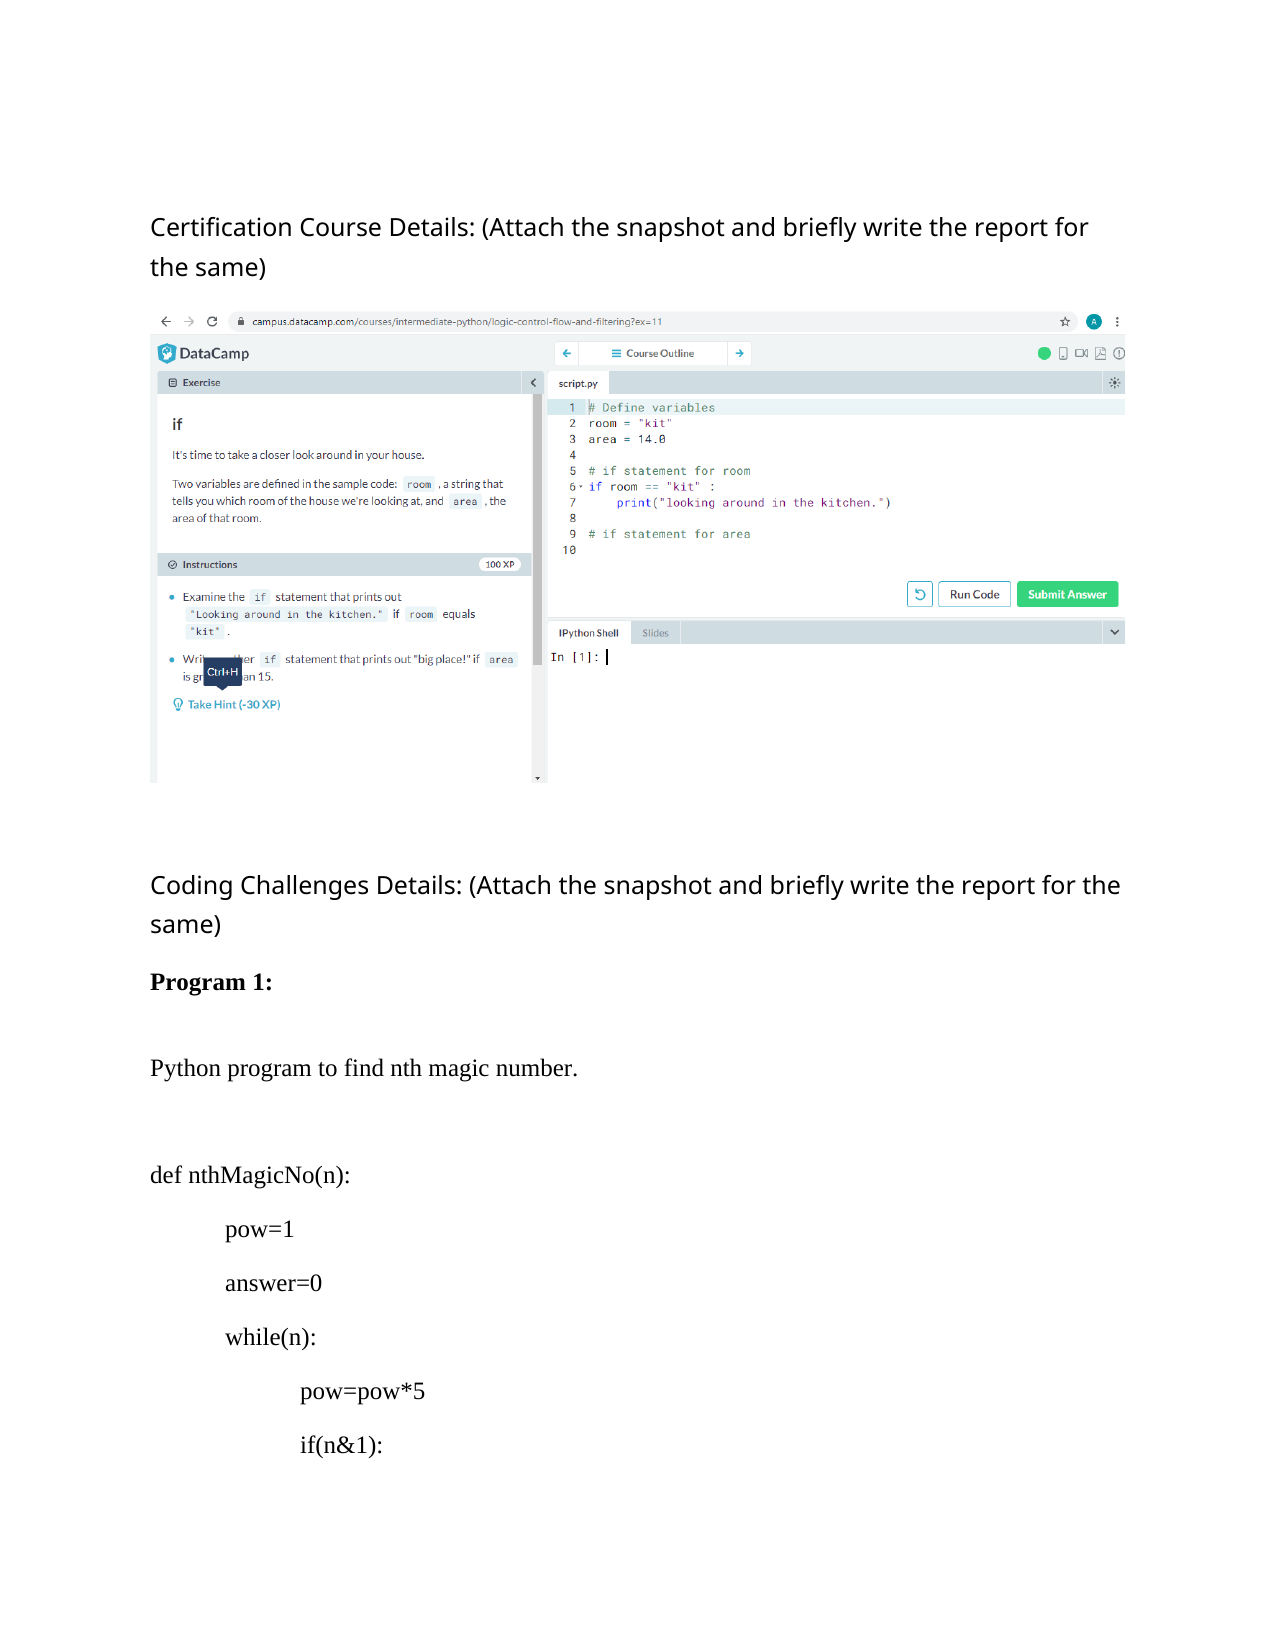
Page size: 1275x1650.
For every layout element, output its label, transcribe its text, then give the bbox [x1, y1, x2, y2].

text Certification Course Details: (Attach the snapshot and briefly write the report for the same) [150, 210, 1125, 283]
text pow=1 [150, 1214, 1125, 1243]
picture [150, 309, 1125, 783]
text if(n&1): [150, 1430, 1125, 1458]
text Python program to find nth magic number. [150, 1053, 1125, 1082]
text pow=pow*5 [150, 1376, 1125, 1405]
text Program 1: [150, 967, 1125, 1028]
text Coding Challenges Details: (Attach the snapshot and briefly write the report for the same) [150, 868, 1125, 941]
text answer=0 [150, 1268, 1125, 1297]
text def nthMagicNo(n): [150, 1161, 1125, 1189]
text while(n): [150, 1322, 1125, 1351]
